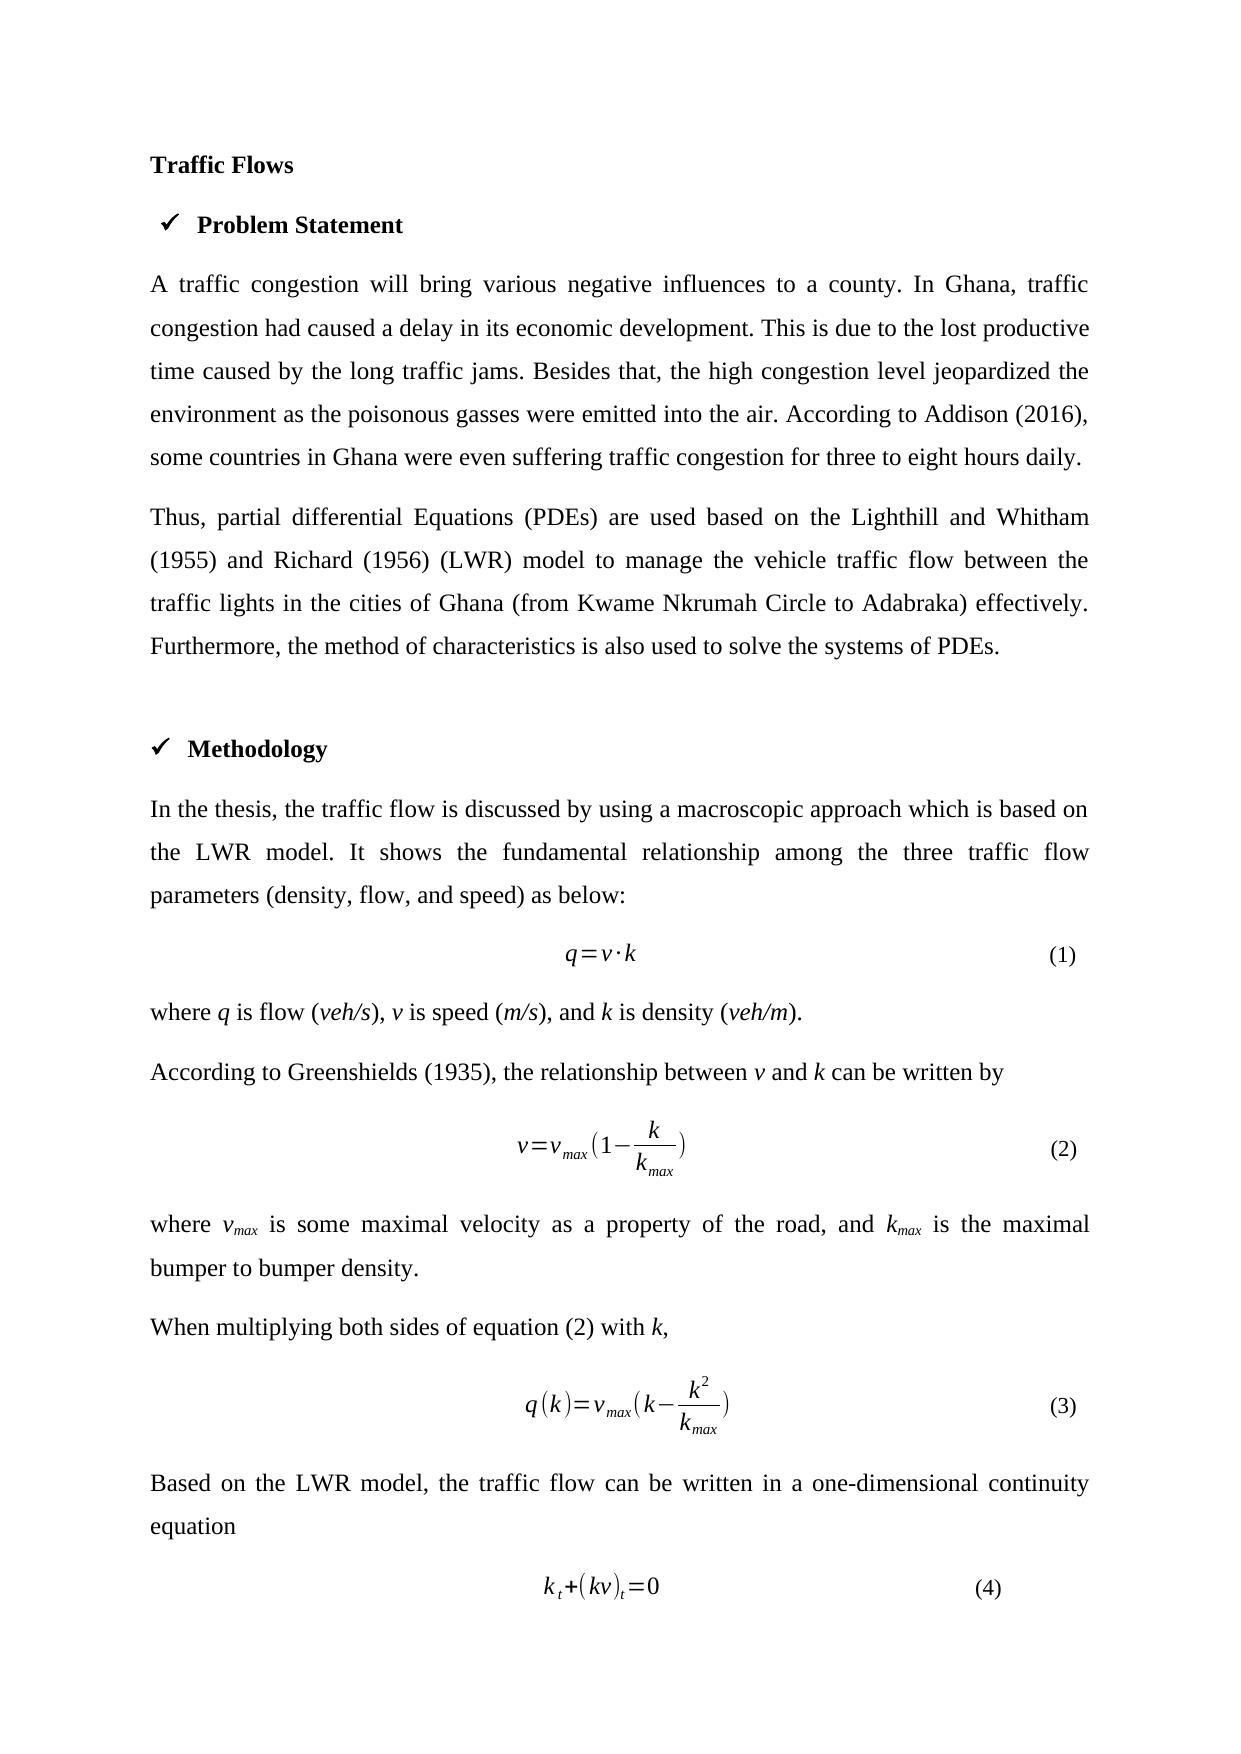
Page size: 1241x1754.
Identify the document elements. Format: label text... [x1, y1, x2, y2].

text (2) [150, 1117, 1090, 1180]
text where q is flow (veh/s), v is speed (m/s), and k is density (veh/m). [150, 997, 1090, 1026]
text In the thesis, the traffic flow is discussed by using a macroscopic approach which is based on the LWR model. It shows the fundamental relationship among the three traffic flow parameters (density, flow, and speed) as below: [150, 794, 1090, 909]
text (4) [150, 1571, 1090, 1603]
text Thus, partial differential Equations (PDEs) are used based on the Lighthill and Whitham (1955) and Richard (1956) (LWR) model to manage the vehicle traffic flow between the traffic lights in the cities of Ghana (from Kwame Nkrumah Circle to Adabraka) effectively. Furthermore, the method of characteristics is also used to solve the systems of PDEs. [150, 502, 1090, 660]
text When multiplying both sides of equation (2) with k, [150, 1312, 1090, 1341]
text Traffic Flows [150, 150, 1090, 179]
text where vmax is some maximal velocity as a property of the road, and kmax is the maximal bumper to bumper density. [150, 1209, 1090, 1281]
text According to Greenshields (1935), the relationship between v and k can be written by [150, 1057, 1090, 1086]
list Problem Statement [159, 210, 1090, 238]
text (3) [150, 1372, 1090, 1438]
text Based on the LWR model, the traffic flow can be written in a one-dimensional continuity equation [150, 1468, 1090, 1540]
text A traffic congestion will bring various negative influences to a county. In Ghana, traffic congestion had caused a delay in its economic development. This is due to the lost productive time caused by the long traffic jams. Besides that, the high congestion level jeopardized the environment as the poisonous gasses were emitted into the air. According to Addison (2016), some countries in Ghana were even suffering traffic congestion for three to eight hours daily. [150, 269, 1090, 471]
text (1) [450, 940, 1090, 968]
list Methodology [150, 734, 1090, 763]
